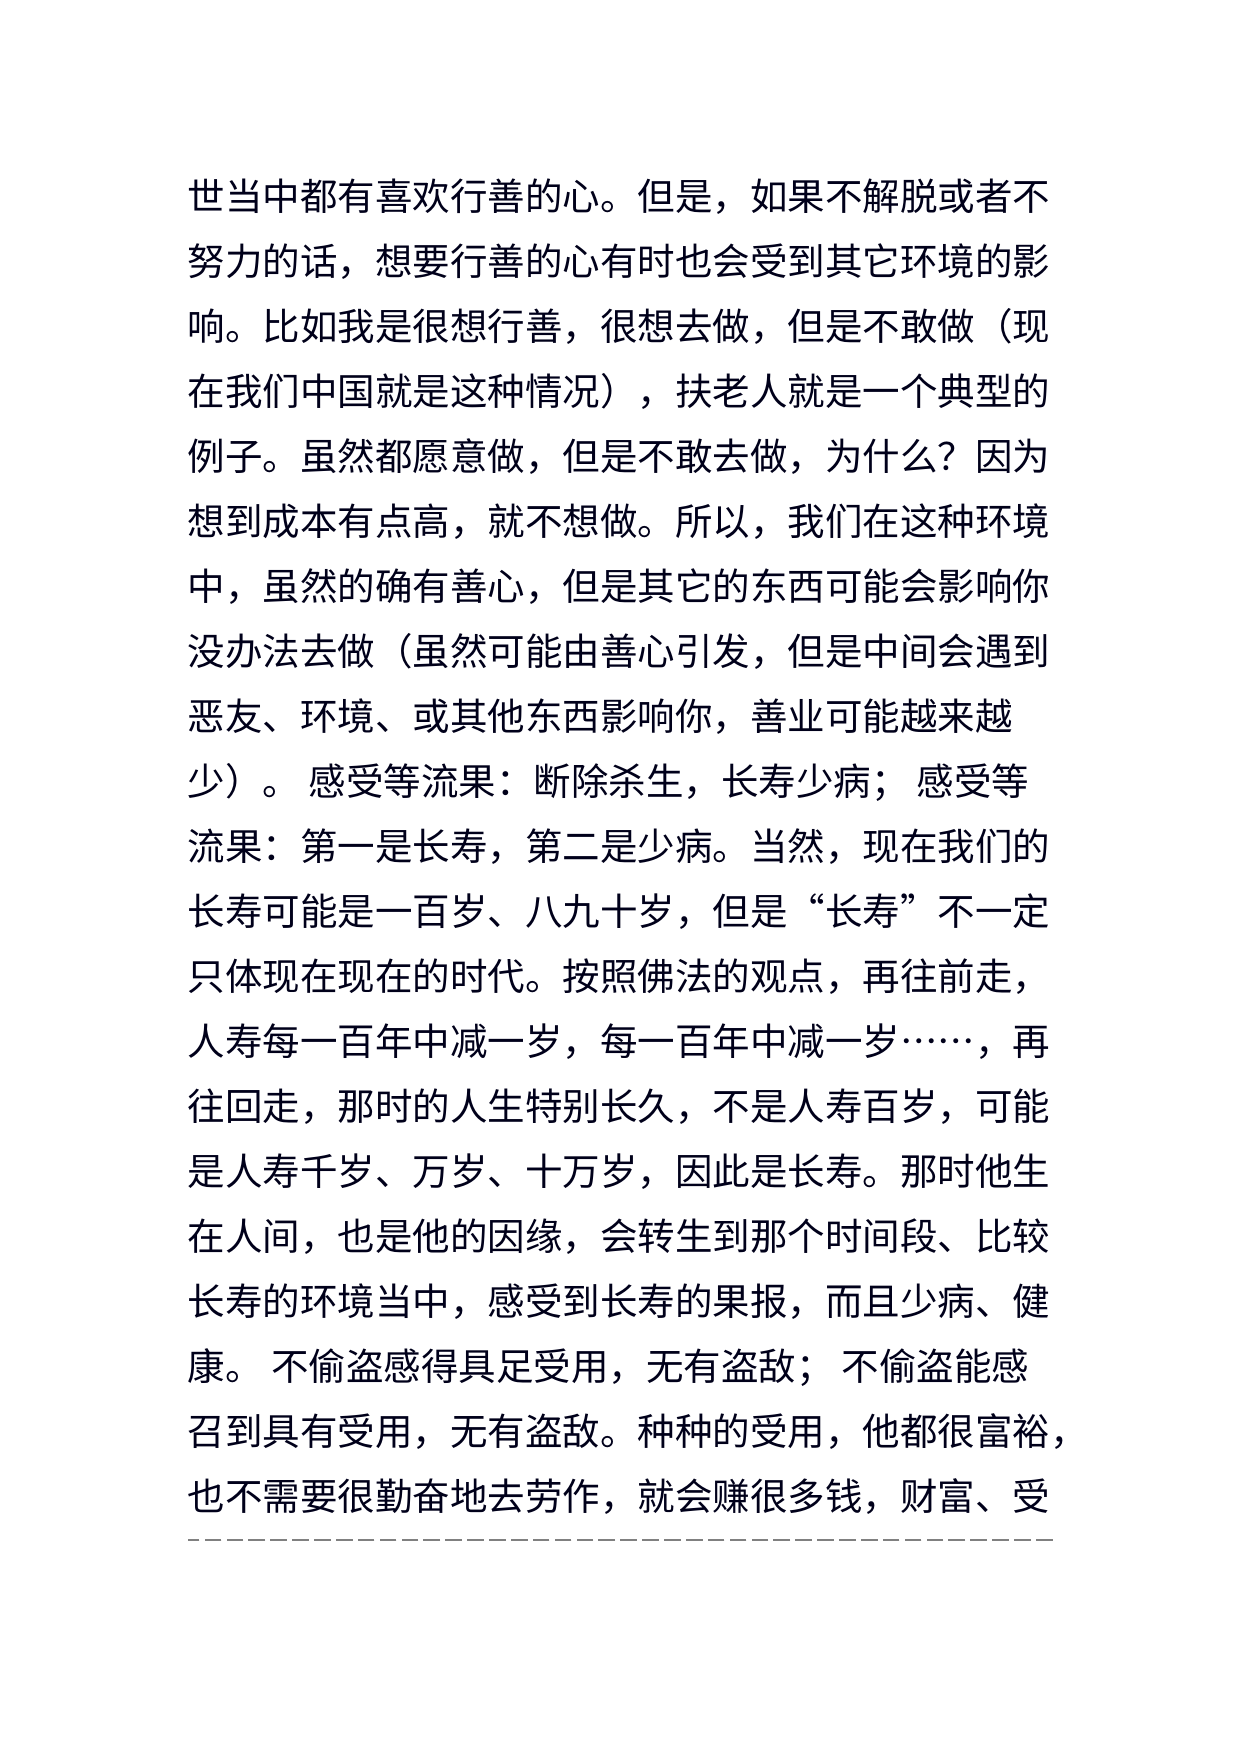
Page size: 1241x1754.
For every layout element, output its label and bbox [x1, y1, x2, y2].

text [187, 162, 1053, 1541]
